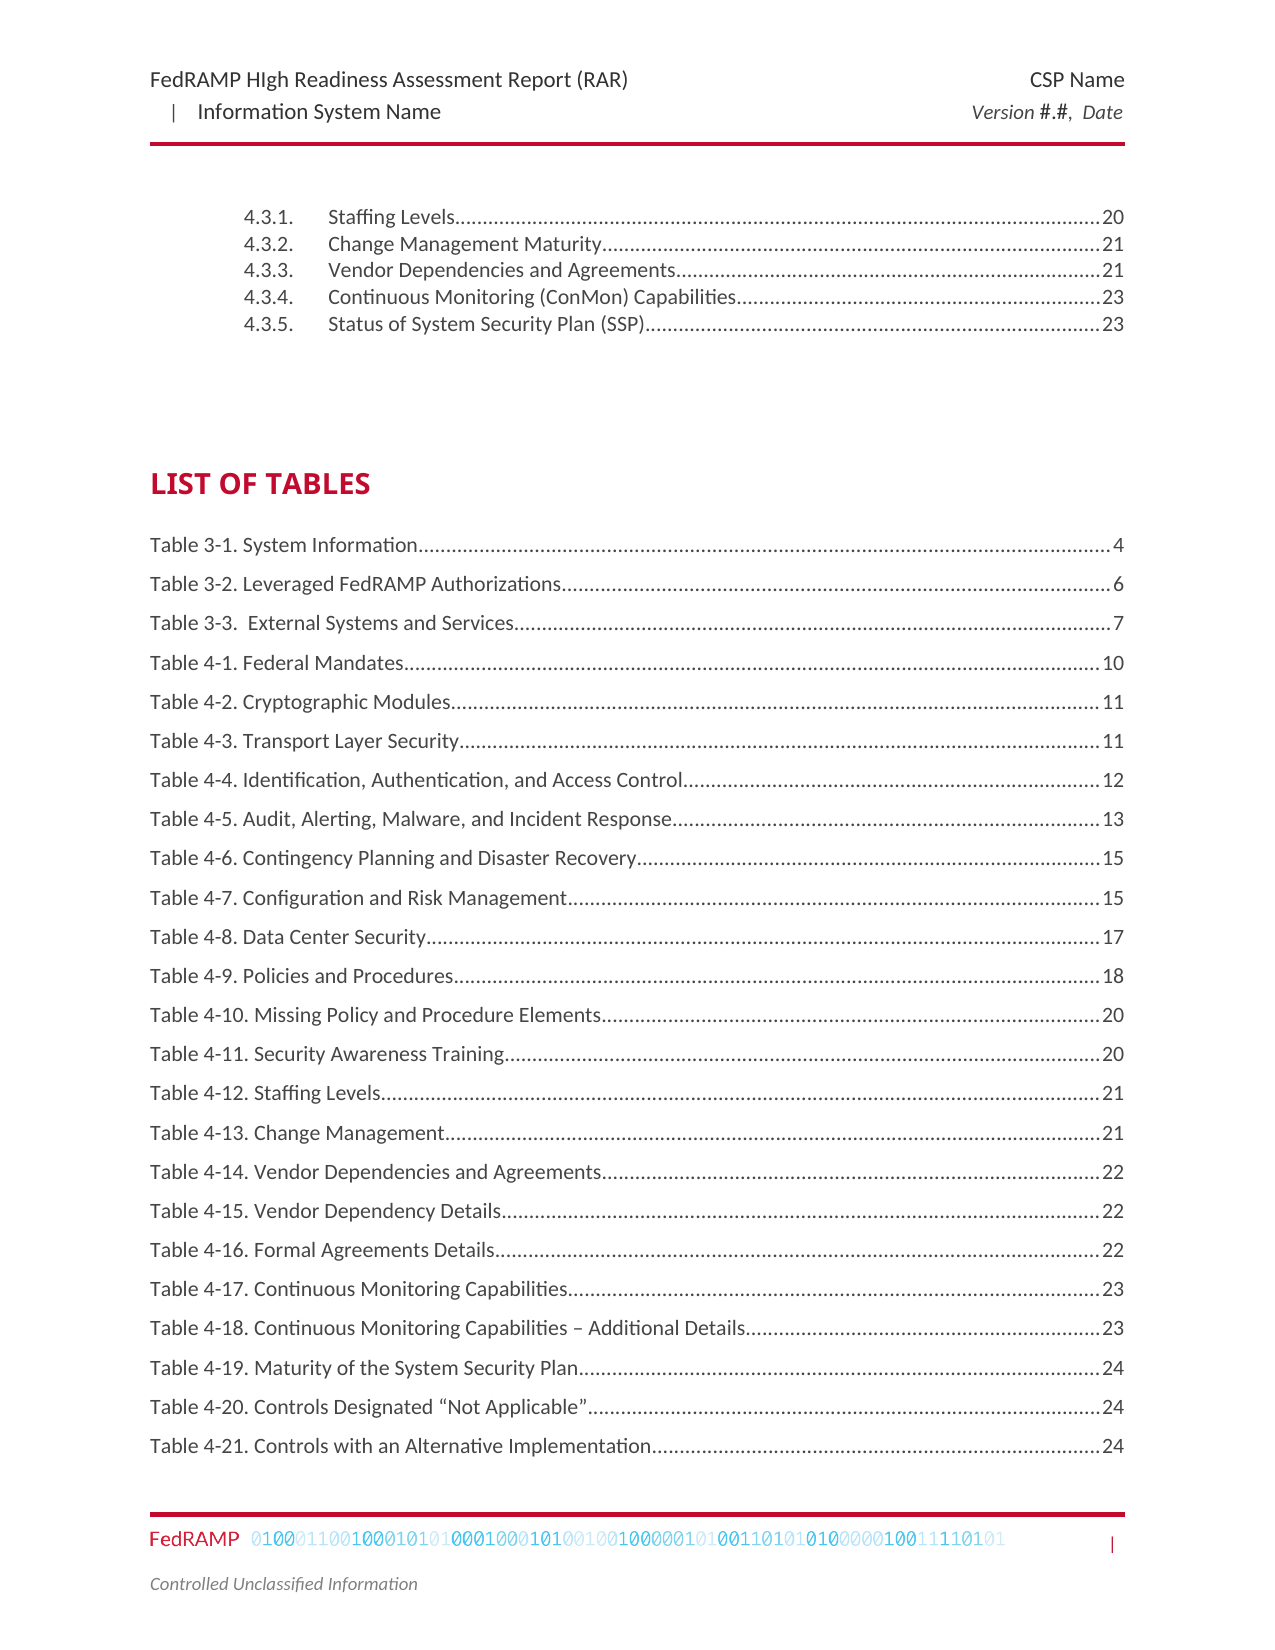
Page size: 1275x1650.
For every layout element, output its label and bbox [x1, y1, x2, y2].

picture [150, 1529, 1005, 1555]
